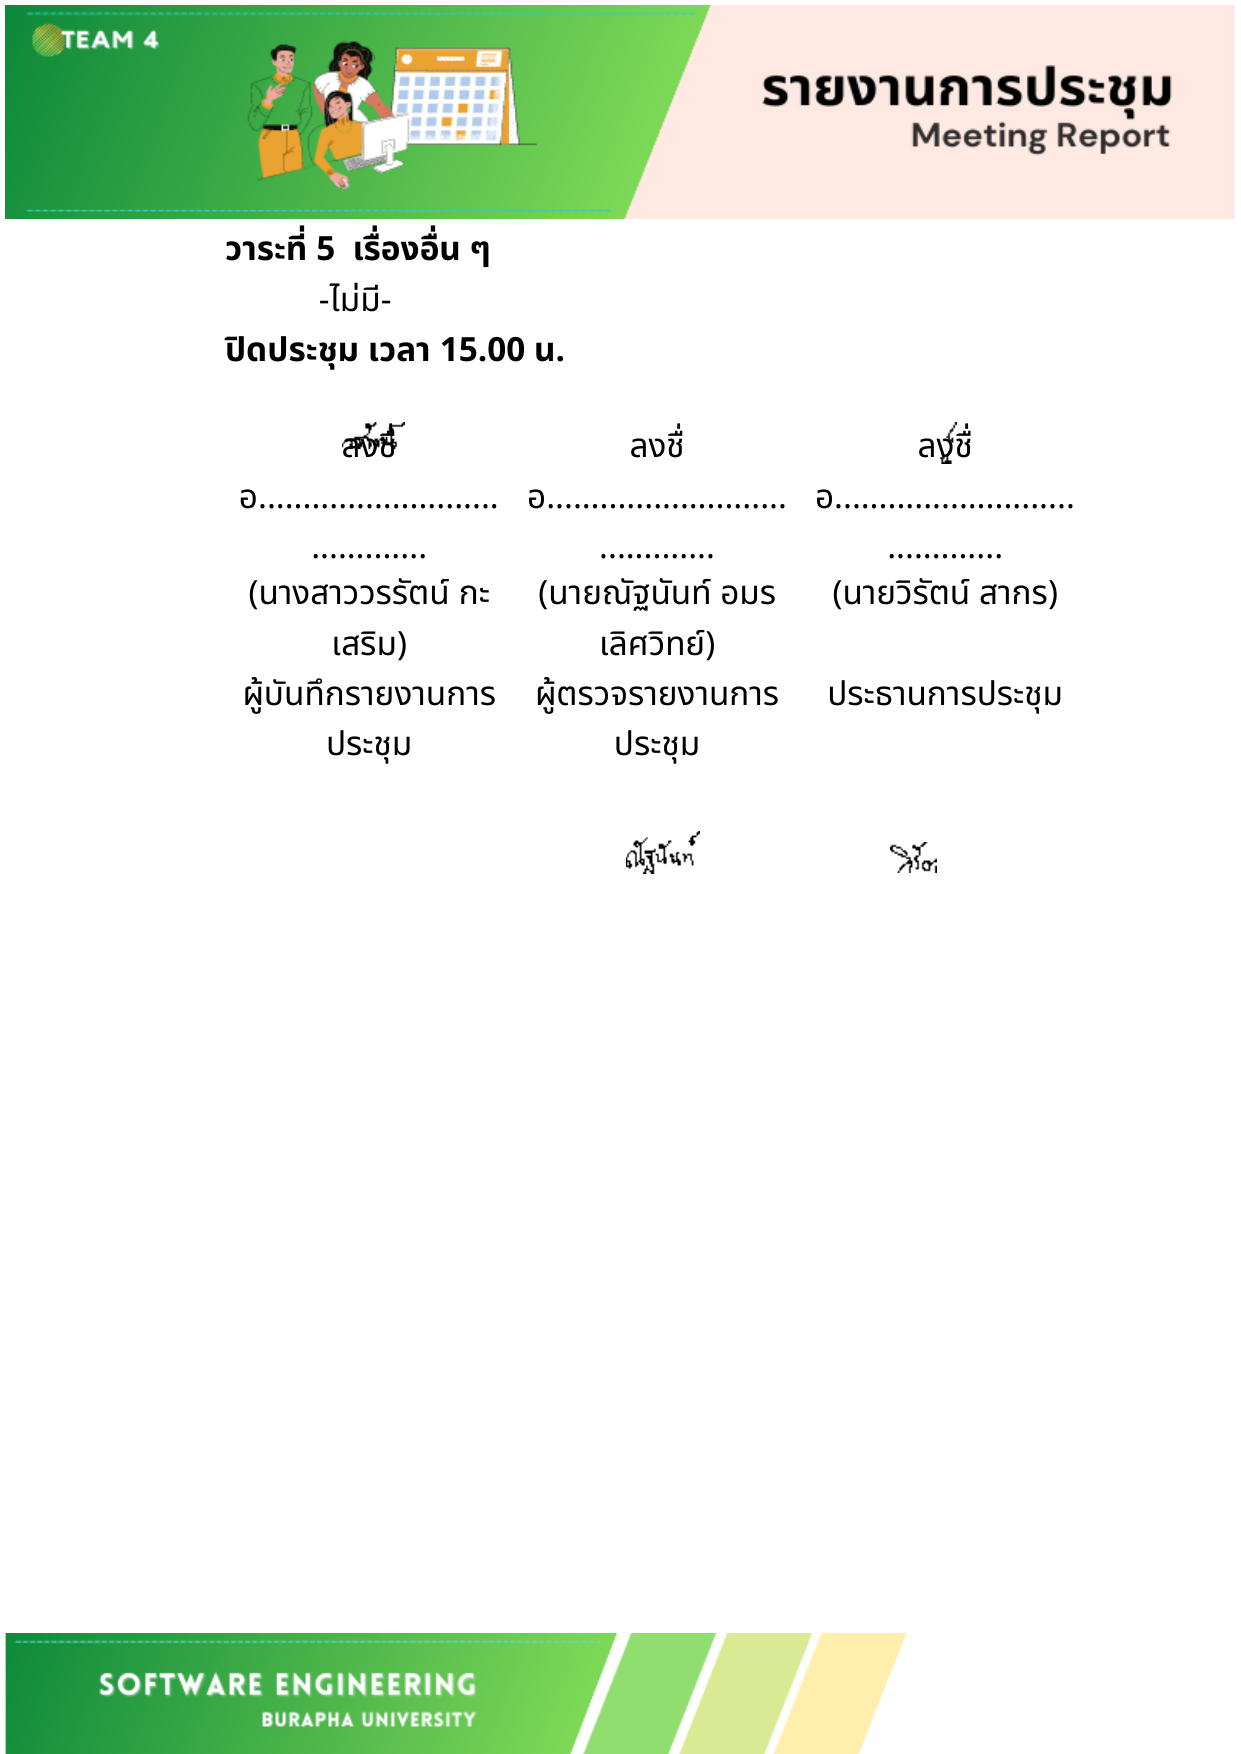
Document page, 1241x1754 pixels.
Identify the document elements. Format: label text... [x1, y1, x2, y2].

table_cell ผู้ตรวจรายงานการประชุม [513, 670, 801, 771]
table_header ลงชื่อ........................................ [513, 422, 801, 569]
table_cell ผู้บันทึกรายงานการประชุม [225, 670, 513, 771]
picture [5, 1633, 1150, 1754]
table_header ลงชื่อ........................................ [801, 422, 1089, 569]
table_cell (นายวิรัตน์ สากร) [801, 569, 1089, 670]
text ปิดประชุม เวลา 15.00 น. [225, 326, 1090, 377]
subtitle วาระที่ 5 เรื่องอื่น ๆ [225, 225, 1090, 276]
picture [940, 422, 957, 464]
picture [626, 831, 700, 874]
picture [890, 842, 937, 873]
picture [342, 422, 405, 449]
table_header ลงชื่อ........................................ [225, 422, 513, 569]
text -ไม่มี- [225, 276, 1090, 326]
table_cell ประธานการประชุม [801, 670, 1089, 771]
table_cell (นางสาววรรัตน์ กะเสริม) [225, 569, 513, 670]
table_cell (นายณัฐนันท์ อมรเลิศวิทย์) [513, 569, 801, 670]
picture [5, 5, 1235, 219]
